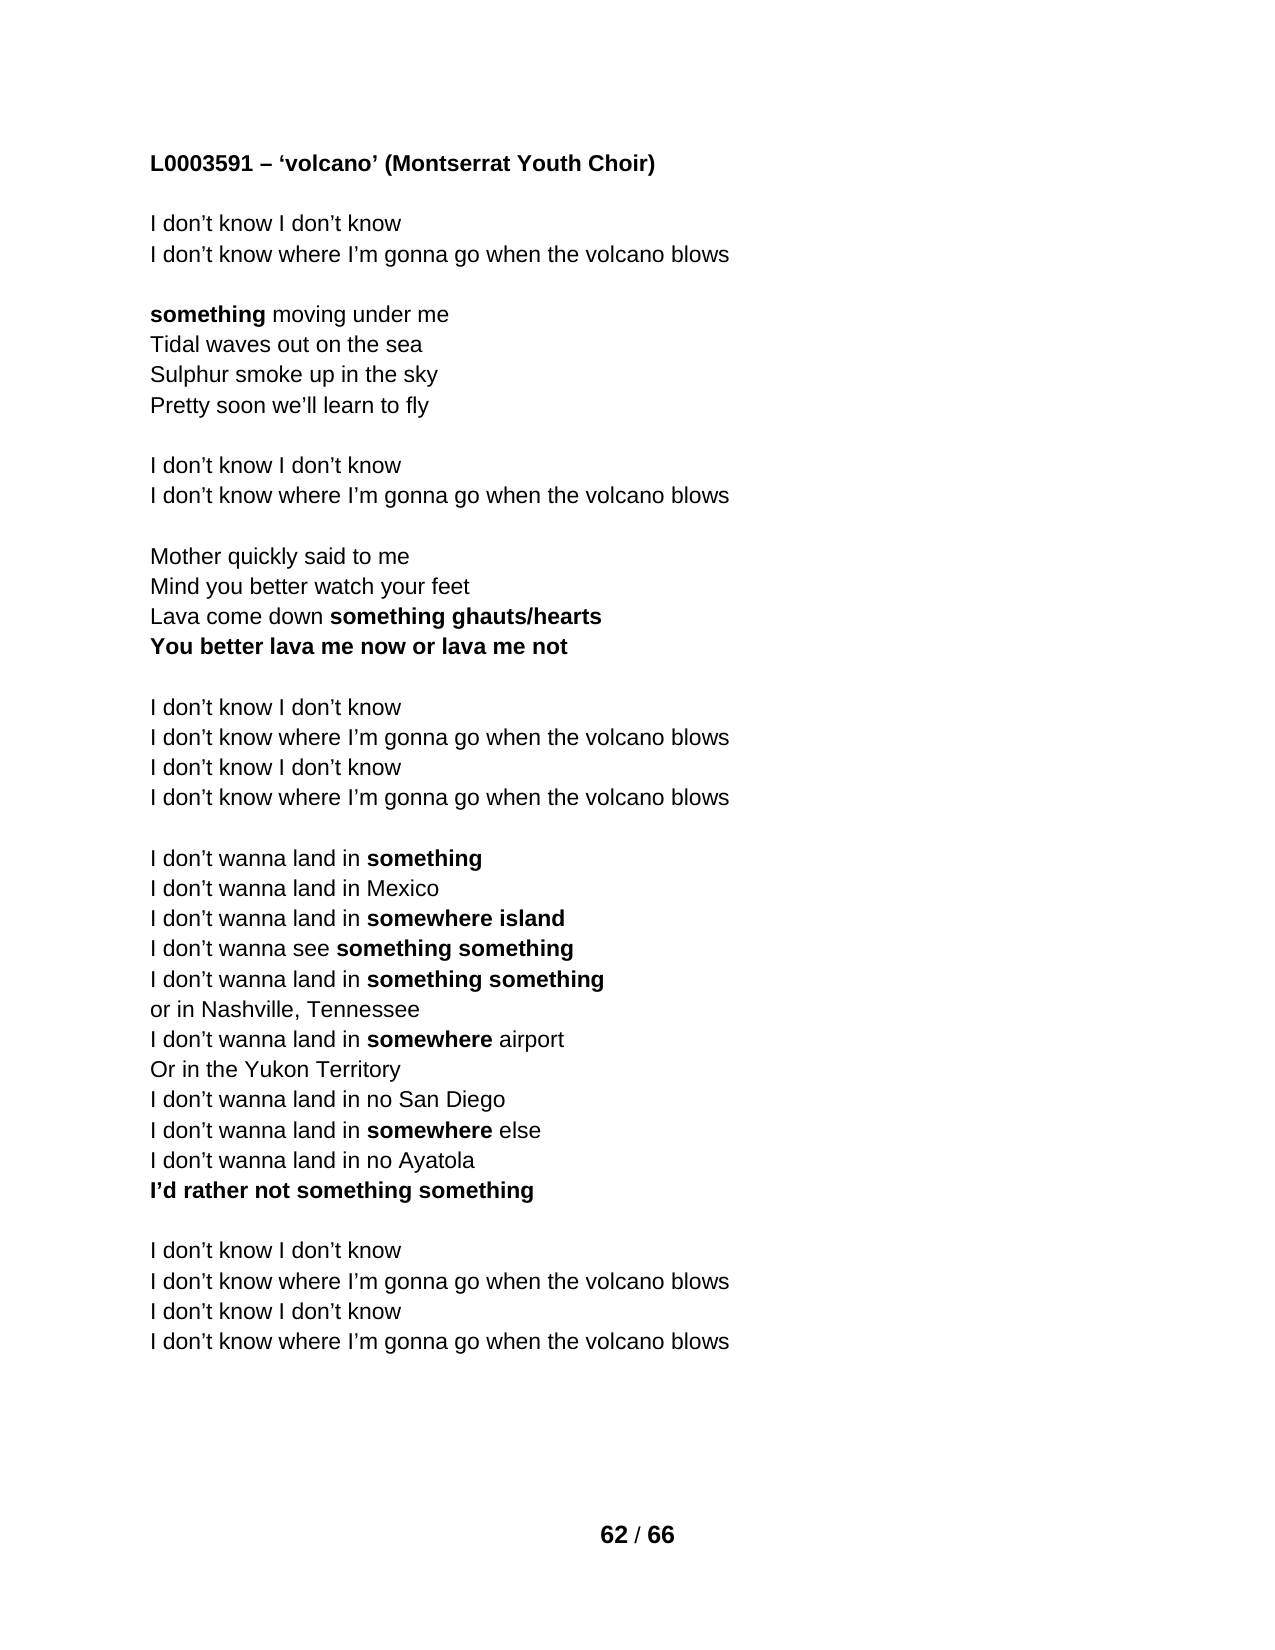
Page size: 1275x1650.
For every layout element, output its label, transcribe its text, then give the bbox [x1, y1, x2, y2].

text I’d rather not something something [150, 1177, 1125, 1203]
text something moving under me [150, 301, 1125, 327]
text I don’t wanna land in somewhere island [150, 905, 1125, 932]
text You better lava me now or lava me not [150, 633, 1125, 660]
text I don’t wanna land in no San Diego [150, 1086, 1125, 1113]
text I don’t know I don’t know [150, 694, 1125, 720]
text Mother quickly said to me [150, 543, 1125, 569]
text I don’t wanna land in somewhere airport [150, 1026, 1125, 1052]
text Tidal waves out on the sea [150, 331, 1125, 358]
text I don’t know I don’t know [150, 210, 1125, 237]
text I don’t know where I’m gonna go when the volcano blows [150, 1328, 1125, 1354]
text I don’t wanna see something something [150, 935, 1125, 962]
text Sulphur smoke up in the sky [150, 361, 1125, 388]
text I don’t wanna land in something [150, 845, 1125, 871]
text I don’t wanna land in no Ayatola [150, 1147, 1125, 1173]
text L0003591 – ‘volcano’ (Montserrat Youth Choir) [150, 150, 1125, 176]
text I don’t know where I’m gonna go when the volcano blows [150, 784, 1125, 811]
text I don’t wanna land in somewhere else [150, 1117, 1125, 1143]
text I don’t know where I’m gonna go when the volcano blows [150, 1268, 1125, 1294]
text I don’t know I don’t know [150, 1237, 1125, 1264]
text Lava come down something ghauts/hearts [150, 603, 1125, 629]
text I don’t know I don’t know [150, 452, 1125, 478]
text I don’t know I don’t know [150, 1298, 1125, 1324]
text I don’t wanna land in Mexico [150, 875, 1125, 901]
text I don’t know where I’m gonna go when the volcano blows [150, 482, 1125, 509]
text I don’t wanna land in something something [150, 966, 1125, 992]
text or in Nashville, Tennessee [150, 996, 1125, 1022]
text Mind you better watch your feet [150, 573, 1125, 599]
text I don’t know where I’m gonna go when the volcano blows [150, 241, 1125, 267]
text I don’t know where I’m gonna go when the volcano blows [150, 724, 1125, 750]
text I don’t know I don’t know [150, 754, 1125, 781]
text Pretty soon we’ll learn to fly [150, 392, 1125, 418]
text Or in the Yukon Territory [150, 1056, 1125, 1083]
